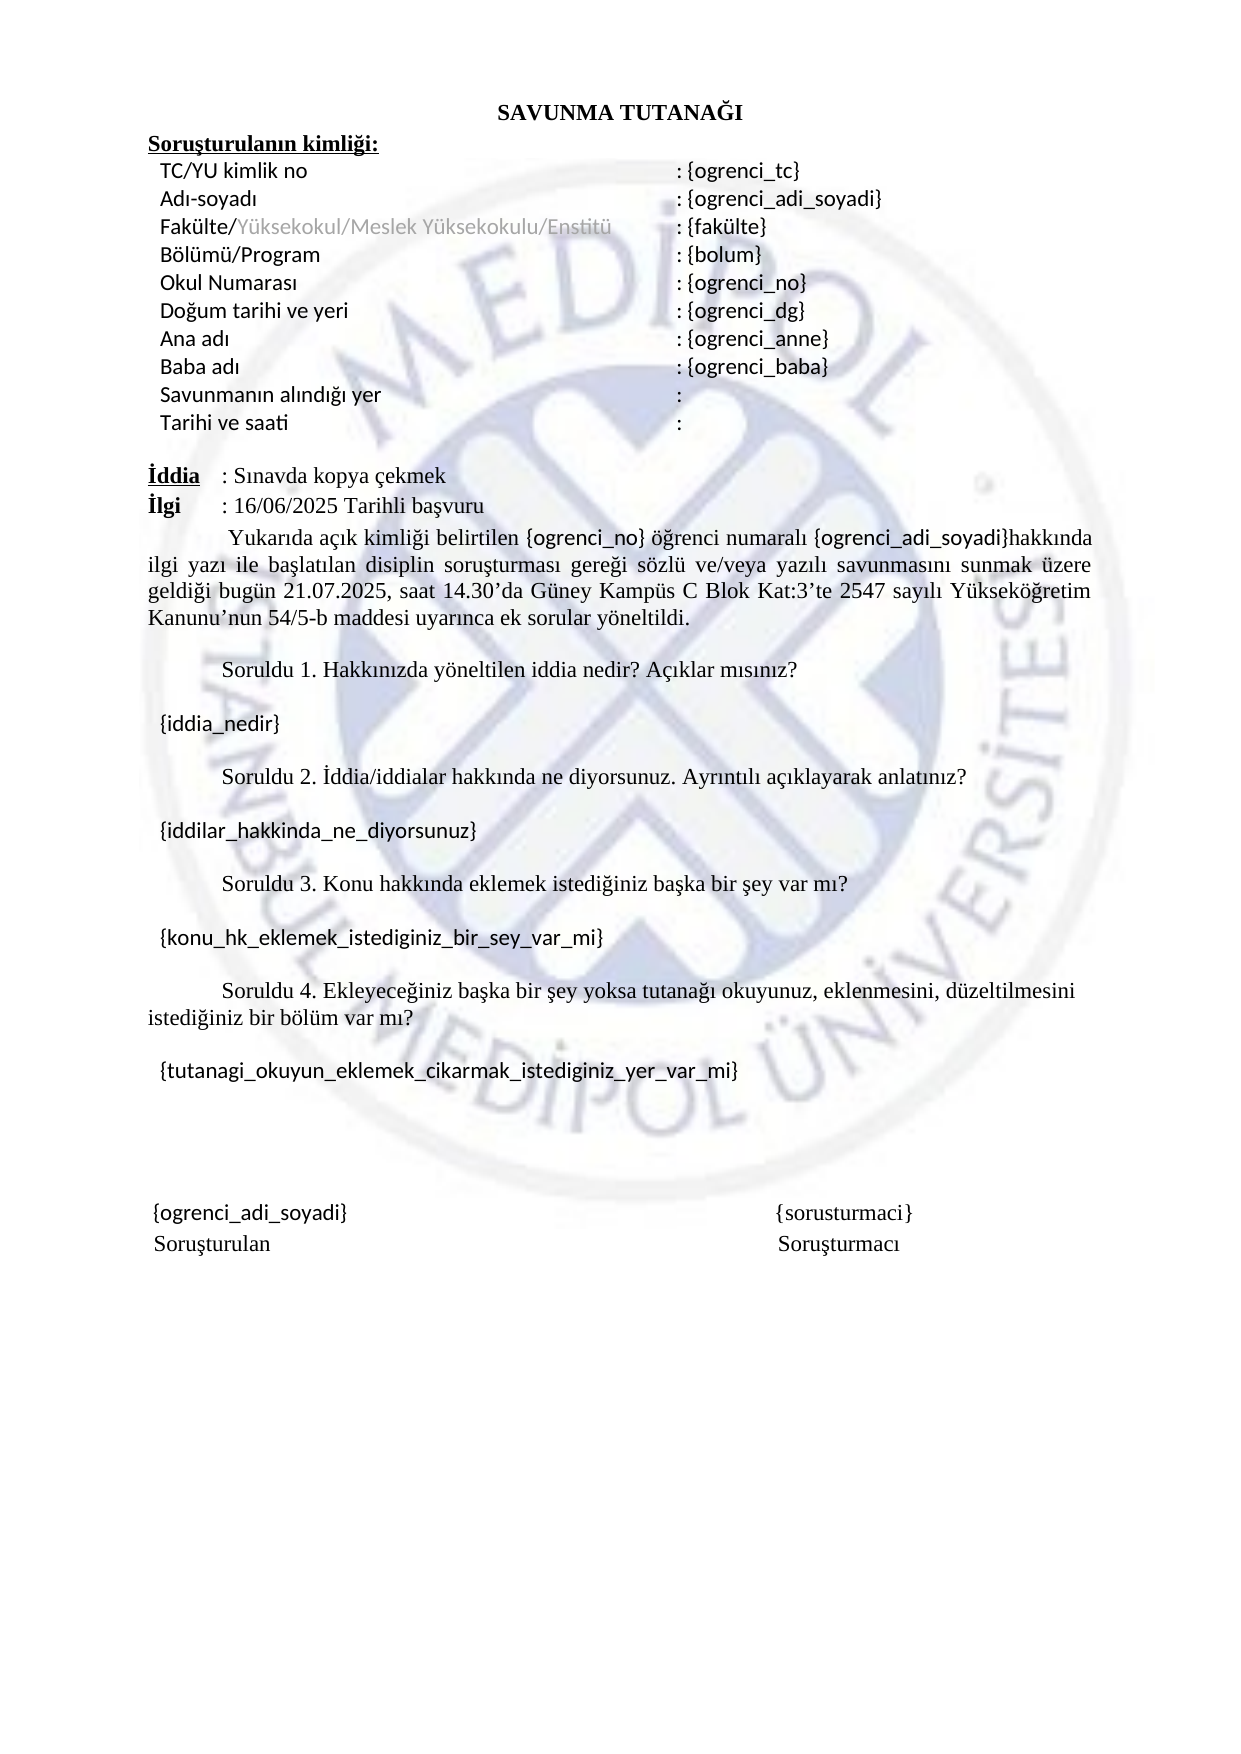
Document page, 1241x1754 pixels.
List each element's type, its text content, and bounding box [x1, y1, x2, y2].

text Adı-soyadı : {ogrenci_adi_soyadi} [160, 184, 1093, 212]
text TC/YU kimlik no : {ogrenci_tc} [160, 156, 1093, 184]
text {ogrenci_adi_soyadi} {sorusturmaci} [148, 1198, 1093, 1226]
text Soruldu 2. İddia/iddialar hakkında ne diyorsunuz. Ayrıntılı açıklayarak anlatınız? [148, 763, 1093, 789]
text {konu_hk_eklemek_istediginiz_bir_sey_var_mi} [160, 923, 1053, 951]
text Doğum tarihi ve yeri : {ogrenci_dg} [160, 296, 1093, 324]
text Savunmanın alındığı yer : [160, 380, 1093, 408]
text {iddia_nedir} [160, 709, 1093, 737]
picture [139, 158, 1155, 1229]
text {tutanagi_okuyun_eklemek_cikarmak_istediginiz_yer_var_mi} [160, 1057, 1093, 1084]
text Soruldu 3. Konu hakkında eklemek istediğiniz başka bir şey var mı? [148, 870, 1093, 897]
text Baba adı : {ogrenci_baba} [160, 352, 1093, 380]
text Soruşturulanın kimliği: [148, 130, 1093, 156]
text Fakülte/Yüksekokul/Meslek Yüksekokulu/Enstitü : {fakülte} [160, 212, 1093, 240]
text İlgi : 16/06/2025 Tarihli başvuru [148, 493, 1093, 519]
text Soruldu 1. Hakkınızda yöneltilen iddia nedir? Açıklar mısınız? [148, 656, 1093, 683]
text Okul Numarası : {ogrenci_no} [160, 268, 1093, 296]
text {iddilar_hakkinda_ne_diyorsunuz} [160, 816, 1093, 844]
text İddia : Sınavda kopya çekmek [148, 462, 1093, 489]
text Soruldu 4. Ekleyeceğiniz başka bir şey yoksa tutanağı okuyunuz, eklenmesini, düzeltilmesini istediğiniz bir bölüm var mı? [148, 977, 1093, 1030]
text Yukarıda açık kimliği belirtilen {ogrenci_no} öğrenci numaralı {ogrenci_adi_soyadi}hakkında ilgi yazı ile başlatılan disiplin soruşturması gereği sözlü ve/veya yazılı savunmasını sunmak üzere geldiği bugün 21.07.2025, saat 14.30’da Güney Kampüs C Blok Kat:3’te 2547 sayılı Yükseköğretim Kanunu’nun 54/5-b maddesi uyarınca ek sorular yöneltildi. [148, 523, 1093, 630]
text Ana adı : {ogrenci_anne} [160, 324, 1093, 352]
text Soruşturulan Soruşturmacı [148, 1230, 1093, 1256]
list SAVUNMA TUTANAĞI [148, 99, 1093, 126]
text Tarihi ve saati : [160, 408, 1093, 436]
text Bölümü/Program : {bolum} [160, 240, 1093, 268]
